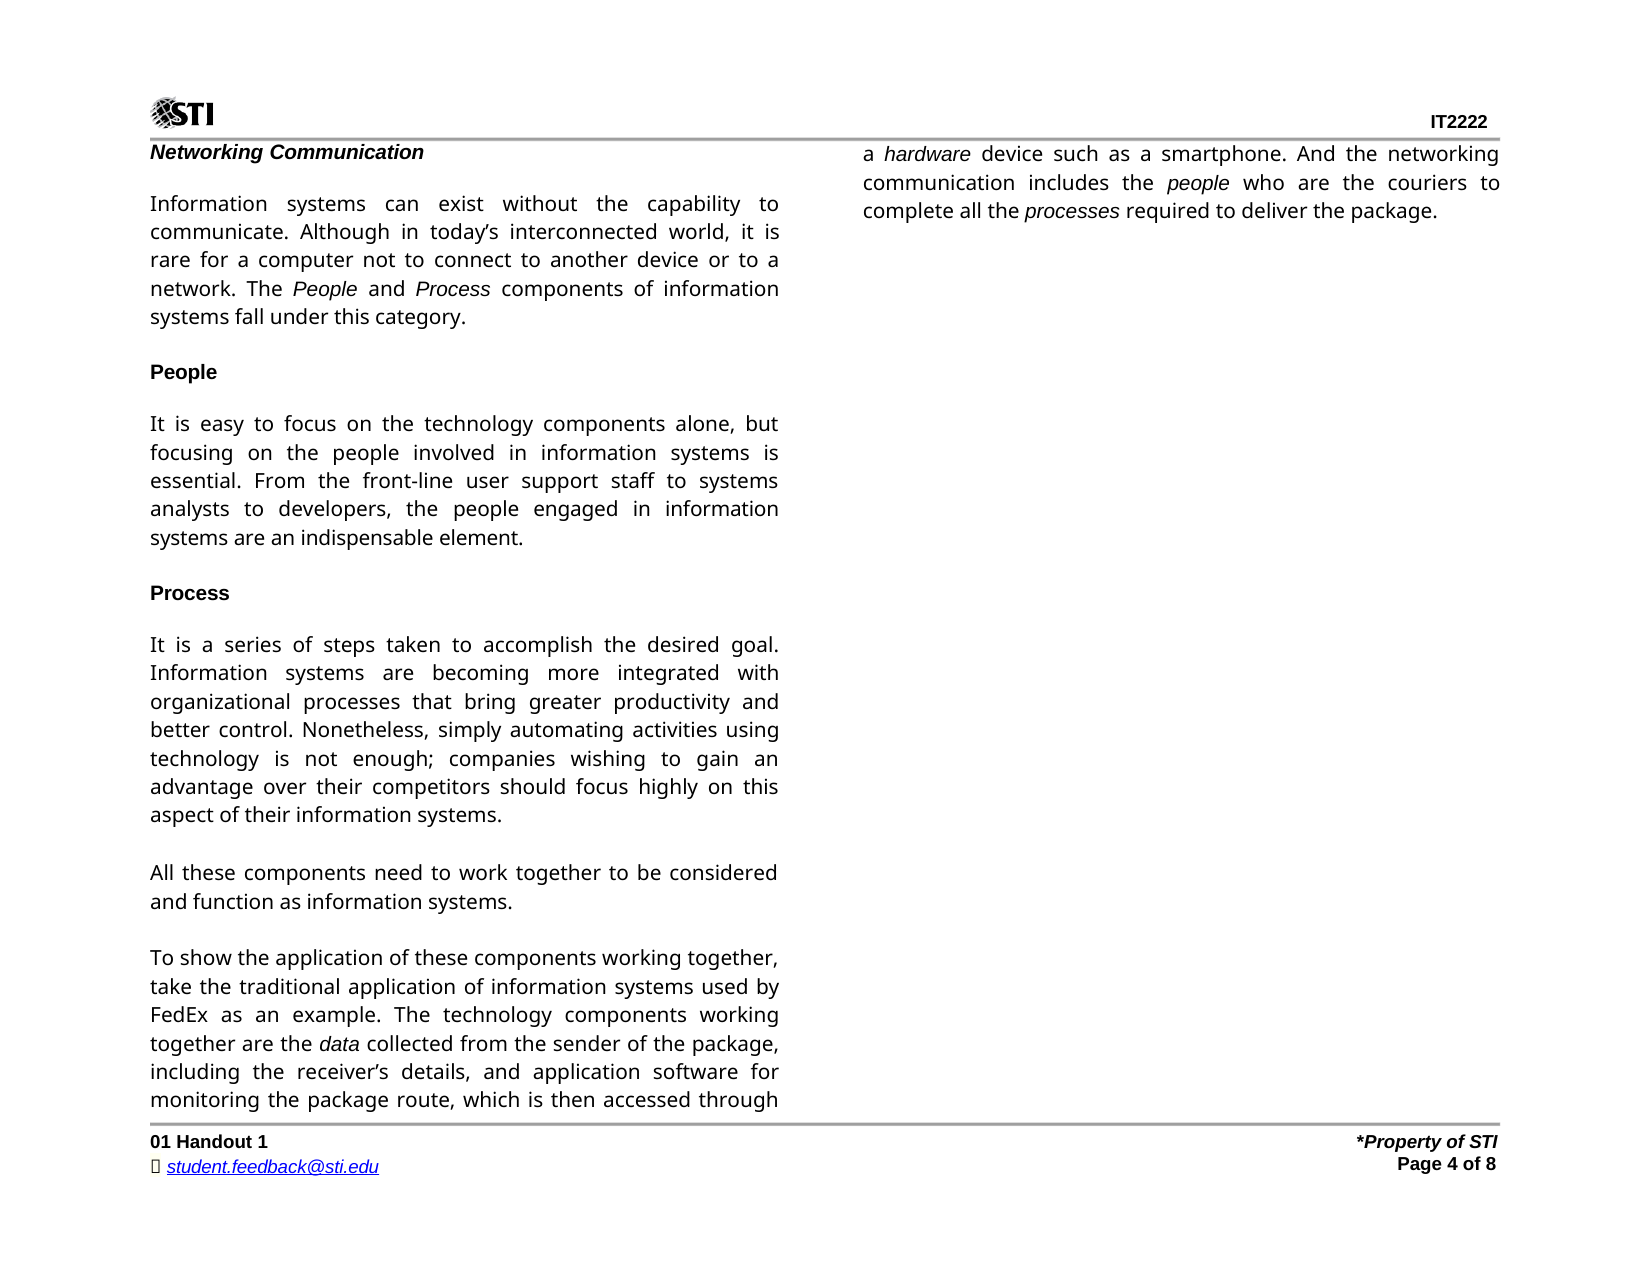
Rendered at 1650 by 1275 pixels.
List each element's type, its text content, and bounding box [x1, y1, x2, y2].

text It is a series of steps taken to accomplish the desired goal. Information systems are becoming more integrated with organizational processes that bring greater productivity and better control. Nonetheless, simply automating activities using technology is not enough; companies wishing to gain an advantage over their competitors should focus highly on this aspect of their information systems. [150, 630, 780, 829]
subtitle Networking Communication [150, 139, 792, 163]
text All these components need to work together to be considered and function as information systems. [150, 858, 779, 915]
subtitle People [150, 360, 792, 384]
text Information systems can exist without the capability to communicate. Although in today’s interconnected world, it is rare for a computer not to connect to another device or to a network. The People and Process components of information systems fall under this category. [150, 189, 779, 331]
text It is easy to focus on the technology components alone, but focusing on the people involved in information systems is essential. From the front-line user support staff to systems analysts to developers, the people engaged in information systems are an indispensable element. [150, 409, 779, 551]
text To show the application of these components working together, take the traditional application of information systems used by FedEx as an example. The technology components working together are the data collected from the sender of the package, including the receiver’s details, and application software for monitoring the package route, which is then accessed through a hardware device such as a smartphone. And the networking communication includes the people who are the couriers to complete all the processes required to deliver the package. [150, 943, 779, 1114]
picture [150, 96, 214, 129]
subtitle Process [150, 581, 792, 605]
text To show the application of these components working together, take the traditional application of information systems used by FedEx as an example. The technology components working together are the data collected from the sender of the package, including the receiver’s details, and application software for monitoring the package route, which is then accessed through a hardware device such as a smartphone. And the networking communication includes the people who are the couriers to complete all the processes required to deliver the package. [863, 139, 1500, 225]
